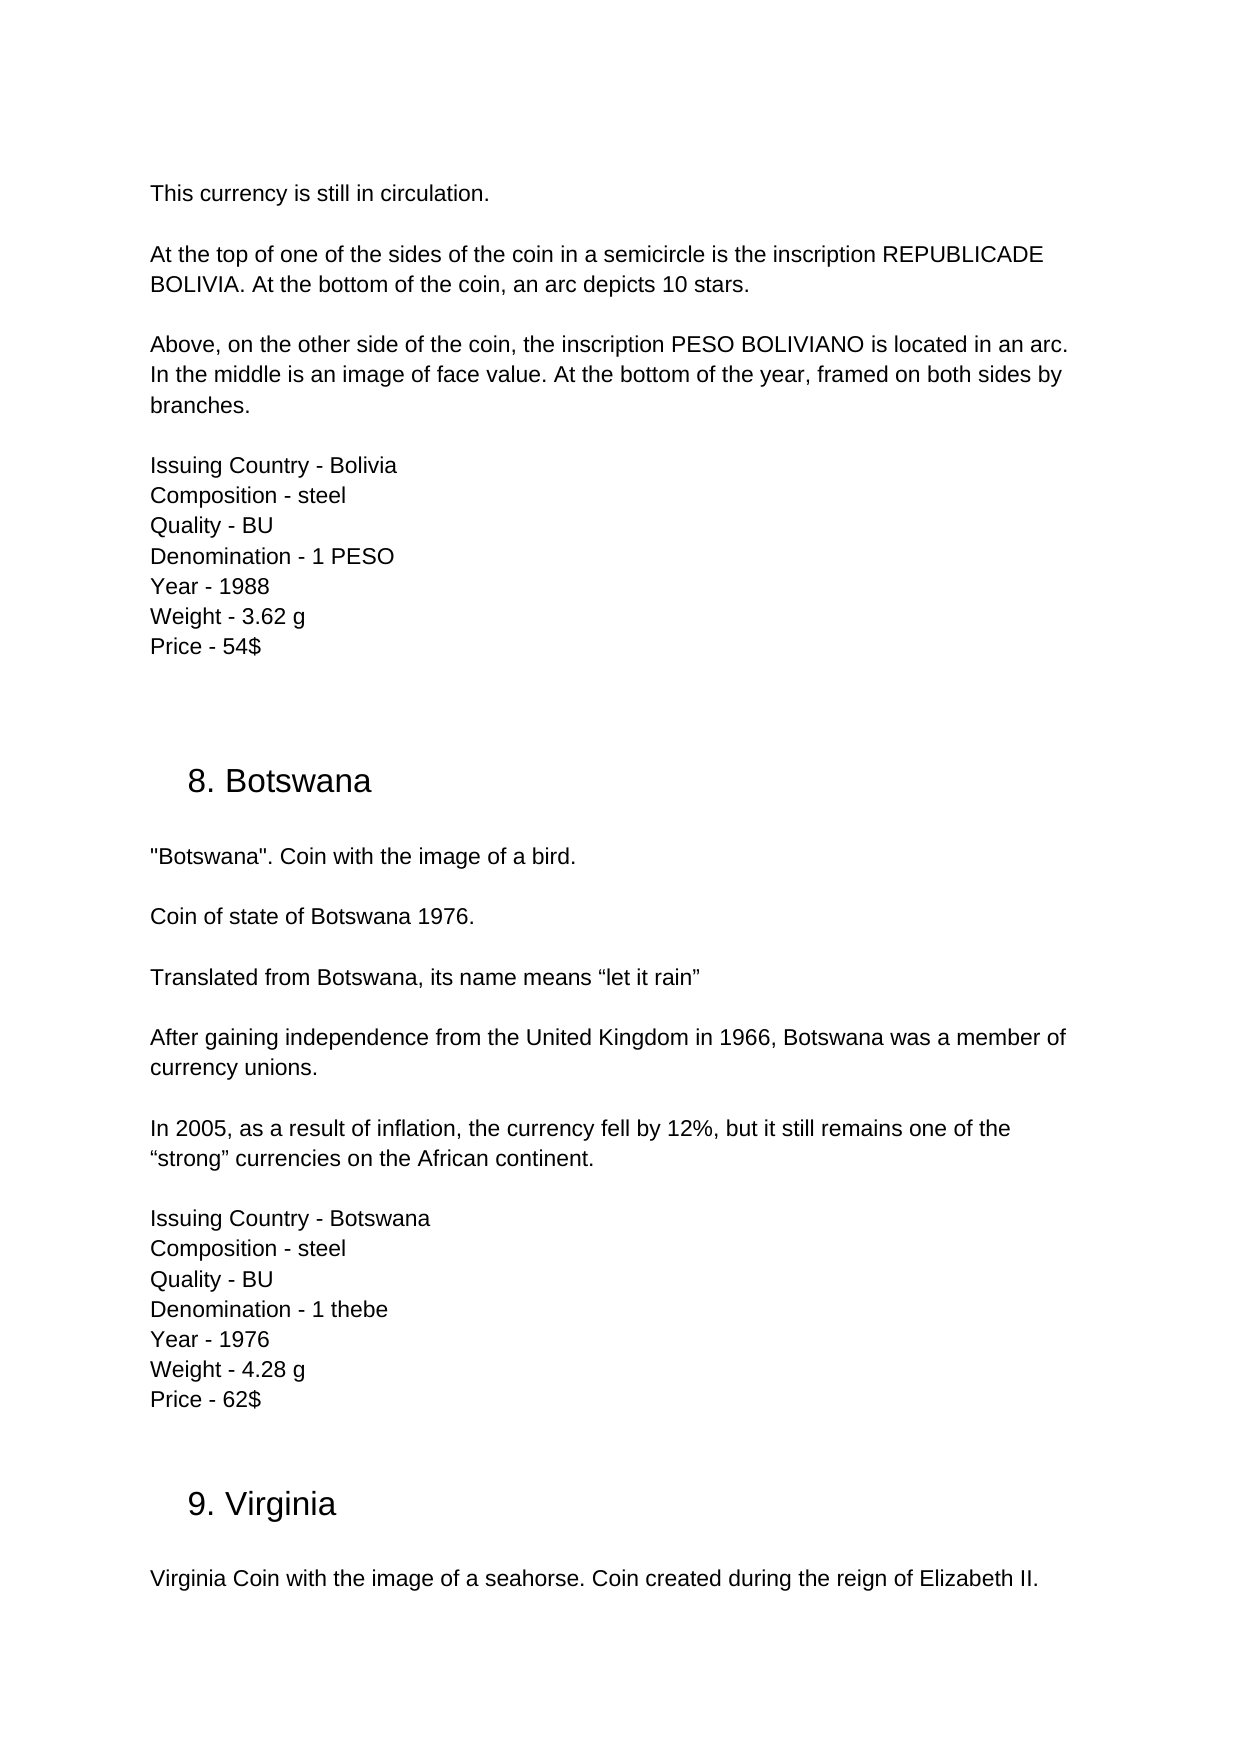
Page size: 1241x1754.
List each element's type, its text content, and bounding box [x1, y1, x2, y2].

text Composition - steel [150, 482, 1090, 509]
text Issuing Country - Botswana [150, 1205, 1090, 1231]
text Quality - BU [150, 1266, 1090, 1292]
text Denomination - 1 thebe [150, 1296, 1090, 1322]
text Year - 1988 [150, 573, 1090, 599]
subtitle Virginia [187, 1484, 1090, 1523]
text Price - 62$ [150, 1386, 1090, 1413]
text Translated from Botswana, its name means “let it rain” [150, 963, 1090, 990]
text In 2005, as a result of inflation, the currency fell by 12%, but it still remains one of the “strong” currencies on the African continent. [150, 1114, 1090, 1171]
text Denomination - 1 PESO [150, 543, 1090, 569]
text Weight - 4.28 g [150, 1356, 1090, 1382]
text After gaining independence from the United Kingdom in 1966, Botswana was a member of currency unions. [150, 1024, 1090, 1080]
text Coin of state of Botswana 1976. [150, 903, 1090, 929]
text Issuing Country - Bolivia [150, 452, 1090, 478]
subtitle Botswana [187, 761, 1090, 800]
text Above, on the other side of the coin, the inscription PESO BOLIVIANO is located in an arc. In the middle is an image of face value. At the bottom of the year, framed on both sides by branches. [150, 331, 1090, 418]
text Composition - steel [150, 1235, 1090, 1262]
text Year - 1976 [150, 1326, 1090, 1352]
text Weight - 3.62 g [150, 603, 1090, 629]
text Price - 54$ [150, 633, 1090, 660]
text At the top of one of the sides of the coin in a semicircle is the inscription REPUBLICADE BOLIVIA. At the bottom of the coin, an arc depicts 10 stars. [150, 241, 1090, 297]
text This currency is still in circulation. [150, 180, 1090, 207]
text Virginia Coin with the image of a seahorse. Coin created during the reign of Elizabeth II. [150, 1565, 1090, 1592]
text "Botswana". Coin with the image of a bird. [150, 843, 1090, 869]
text Quality - BU [150, 512, 1090, 539]
